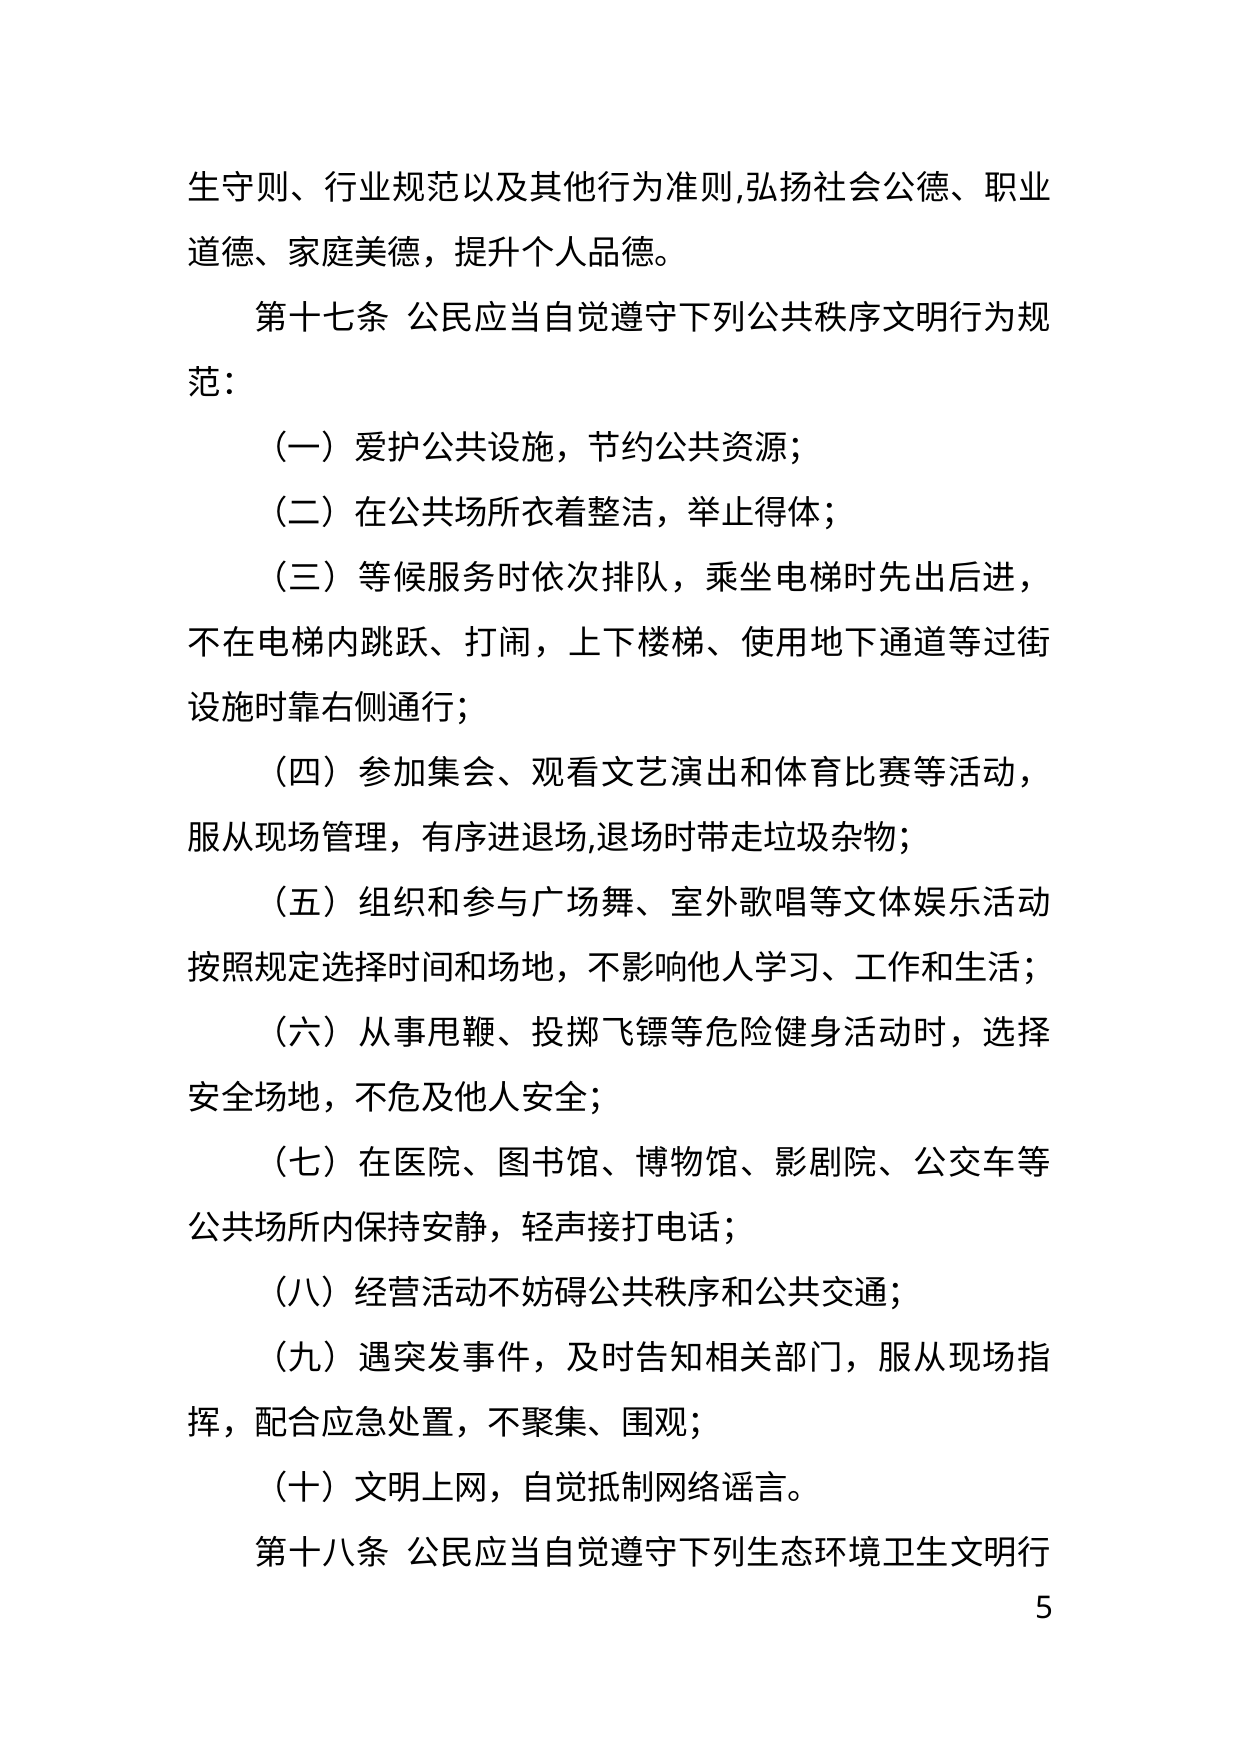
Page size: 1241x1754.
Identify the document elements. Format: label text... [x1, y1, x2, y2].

text （一）爱护公共设施，节约公共资源； [187, 412, 1053, 477]
text （十）文明上网，自觉抵制网络谣言。 [187, 1452, 1053, 1517]
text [187, 152, 1053, 282]
text 第十七条 公民应当自觉遵守下列公共秩序文明行为规范： [187, 282, 1053, 412]
text （九）遇突发事件，及时告知相关部门，服从现场指挥，配合应急处置，不聚集、围观； [187, 1322, 1053, 1452]
text （四）参加集会、观看文艺演出和体育比赛等活动，服从现场管理，有序进退场,退场时带走垃圾杂物； [187, 737, 1053, 867]
text （五）组织和参与广场舞、室外歌唱等文体娱乐活动按照规定选择时间和场地，不影响他人学习、工作和生活； [187, 867, 1053, 997]
text （六）从事甩鞭、投掷飞镖等危险健身活动时，选择安全场地，不危及他人安全； [187, 997, 1053, 1127]
text （七）在医院、图书馆、博物馆、影剧院、公交车等公共场所内保持安静，轻声接打电话； [187, 1127, 1053, 1257]
text （八）经营活动不妨碍公共秩序和公共交通； [187, 1257, 1053, 1322]
text （二）在公共场所衣着整洁，举止得体； [187, 477, 1053, 542]
text （三）等候服务时依次排队，乘坐电梯时先出后进，不在电梯内跳跃、打闹，上下楼梯、使用地下通道等过街设施时靠右侧通行； [187, 542, 1053, 737]
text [187, 1517, 1053, 1582]
